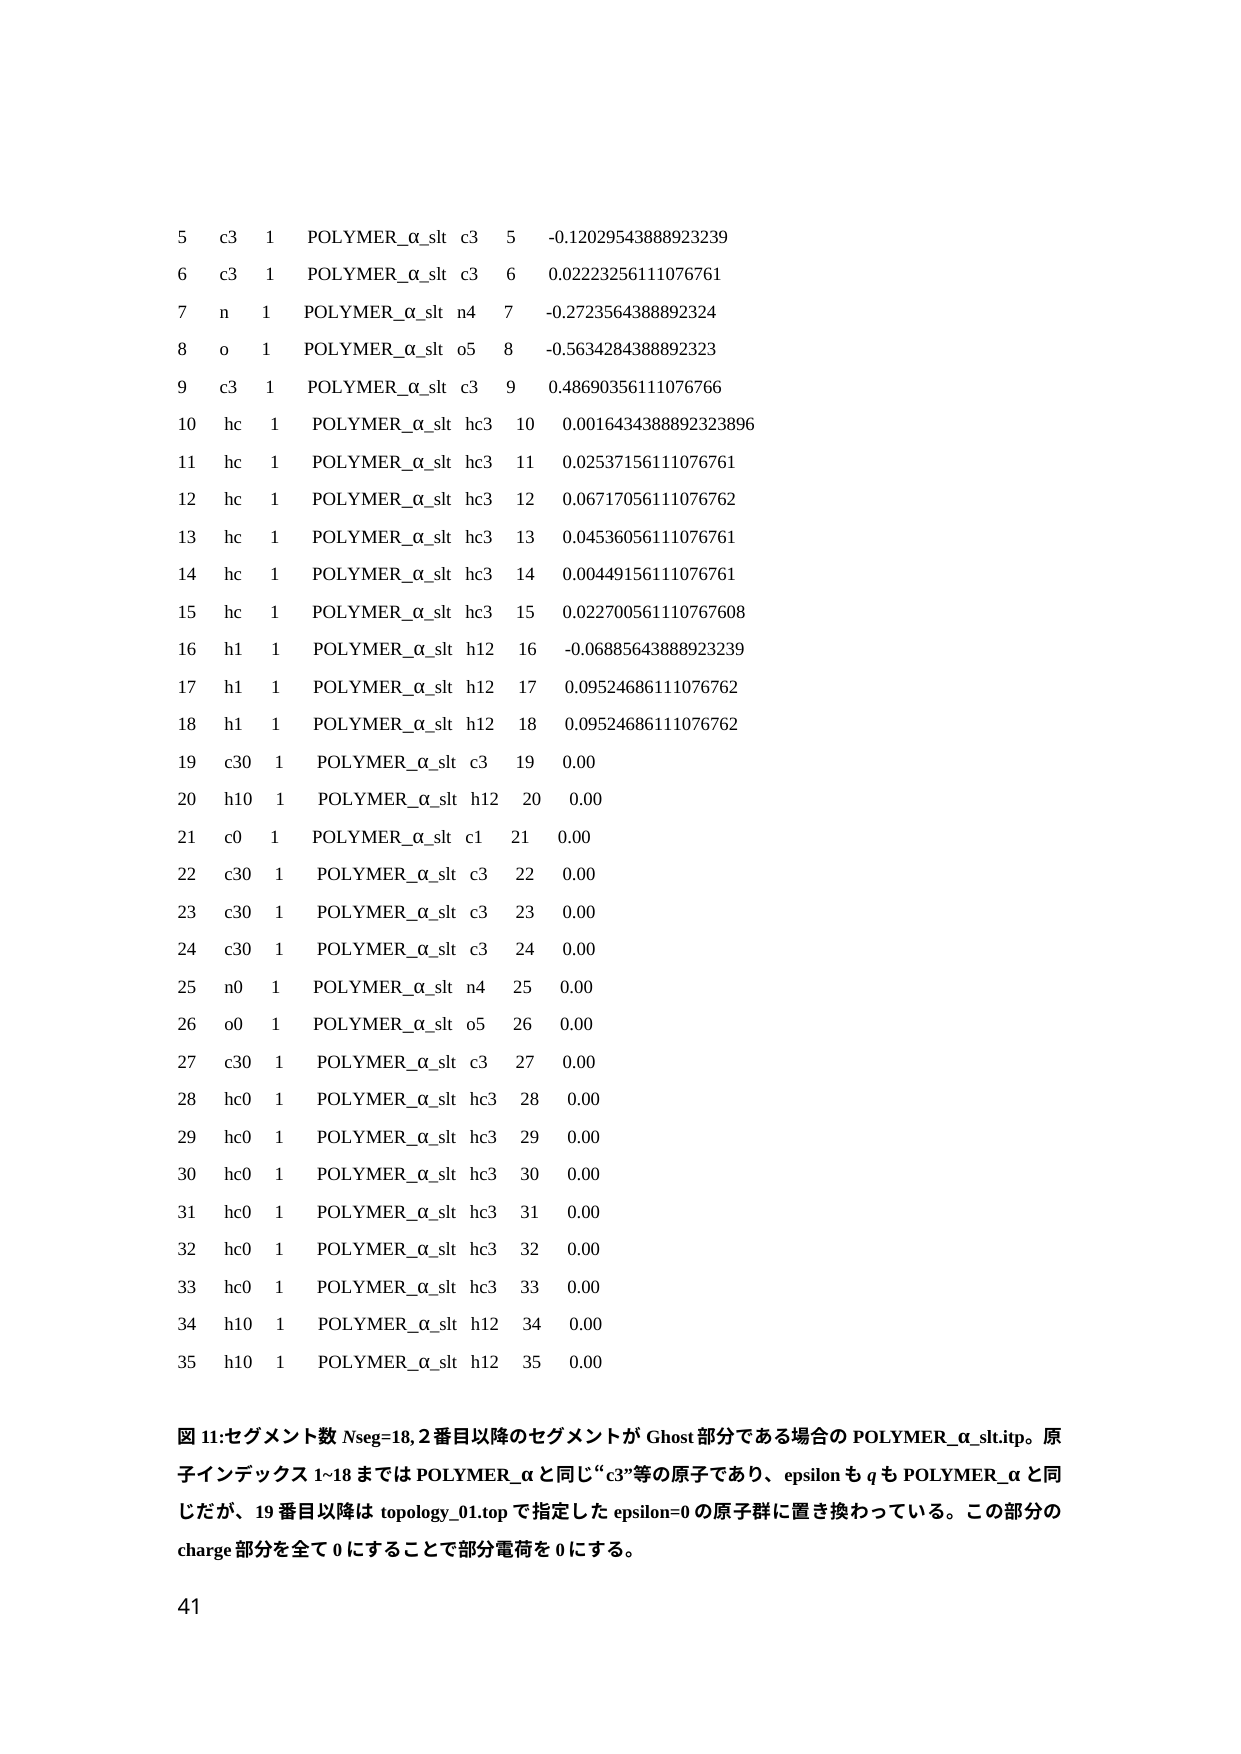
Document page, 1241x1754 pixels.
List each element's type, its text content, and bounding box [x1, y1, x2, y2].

text 26 o0 1 POLYMER_α_slt o5 26 0.00 [177, 1004, 1063, 1042]
text 34 h10 1 POLYMER_α_slt h12 34 0.00 [177, 1304, 1063, 1342]
text 25 n0 1 POLYMER_α_slt n4 25 0.00 [177, 967, 1063, 1004]
text 24 c30 1 POLYMER_α_slt c3 24 0.00 [177, 929, 1063, 967]
text 12 hc 1 POLYMER_α_slt hc3 12 0.06717056111076762 [177, 479, 1063, 517]
text 9 c3 1 POLYMER_α_slt c3 9 0.48690356111076766 [177, 367, 1063, 404]
text 6 c3 1 POLYMER_α_slt c3 6 0.02223256111076761 [177, 254, 1063, 292]
text 22 c30 1 POLYMER_α_slt c3 22 0.00 [177, 854, 1063, 892]
text 31 hc0 1 POLYMER_α_slt hc3 31 0.00 [177, 1192, 1063, 1229]
text 23 c30 1 POLYMER_α_slt c3 23 0.00 [177, 892, 1063, 929]
text 21 c0 1 POLYMER_α_slt c1 21 0.00 [177, 817, 1063, 854]
text 17 h1 1 POLYMER_α_slt h12 17 0.09524686111076762 [177, 667, 1063, 704]
text 11 hc 1 POLYMER_α_slt hc3 11 0.02537156111076761 [177, 442, 1063, 479]
text 35 h10 1 POLYMER_α_slt h12 35 0.00 [177, 1342, 1063, 1379]
text 20 h10 1 POLYMER_α_slt h12 20 0.00 [177, 779, 1063, 817]
text 27 c30 1 POLYMER_α_slt c3 27 0.00 [177, 1042, 1063, 1079]
text 13 hc 1 POLYMER_α_slt hc3 13 0.04536056111076761 [177, 517, 1063, 554]
text 32 hc0 1 POLYMER_α_slt hc3 32 0.00 [177, 1229, 1063, 1267]
text 28 hc0 1 POLYMER_α_slt hc3 28 0.00 [177, 1079, 1063, 1117]
text 33 hc0 1 POLYMER_α_slt hc3 33 0.00 [177, 1267, 1063, 1304]
text 30 hc0 1 POLYMER_α_slt hc3 30 0.00 [177, 1154, 1063, 1192]
text 10 hc 1 POLYMER_α_slt hc3 10 0.0016434388892323896 [177, 404, 1063, 442]
text 8 o 1 POLYMER_α_slt o5 8 -0.5634284388892323 [177, 329, 1063, 367]
text 図 11:セグメント数Nseg=18,２番目以降のセグメントがGhost部分である場合のPOLYMER_α_slt.itp。原子インデックス1~18まではPOLYMER_αと同じ“c3”等の原子であり、epsilonもqもPOLYMER_αと同じだが、19番目以降は topology_01.topで指定したepsilon=0の原子群に置き換わっている。この部分のcharge部分を全て0にすることで部分電荷を0にする。 [177, 1417, 1063, 1567]
text 18 h1 1 POLYMER_α_slt h12 18 0.09524686111076762 [177, 704, 1063, 742]
text 16 h1 1 POLYMER_α_slt h12 16 -0.06885643888923239 [177, 629, 1063, 667]
text 15 hc 1 POLYMER_α_slt hc3 15 0.022700561110767608 [177, 592, 1063, 629]
text 7 n 1 POLYMER_α_slt n4 7 -0.2723564388892324 [177, 292, 1063, 329]
text 5 c3 1 POLYMER_α_slt c3 5 -0.12029543888923239 [177, 217, 1063, 254]
text 29 hc0 1 POLYMER_α_slt hc3 29 0.00 [177, 1117, 1063, 1154]
text 14 hc 1 POLYMER_α_slt hc3 14 0.00449156111076761 [177, 554, 1063, 592]
text 19 c30 1 POLYMER_α_slt c3 19 0.00 [177, 742, 1063, 779]
